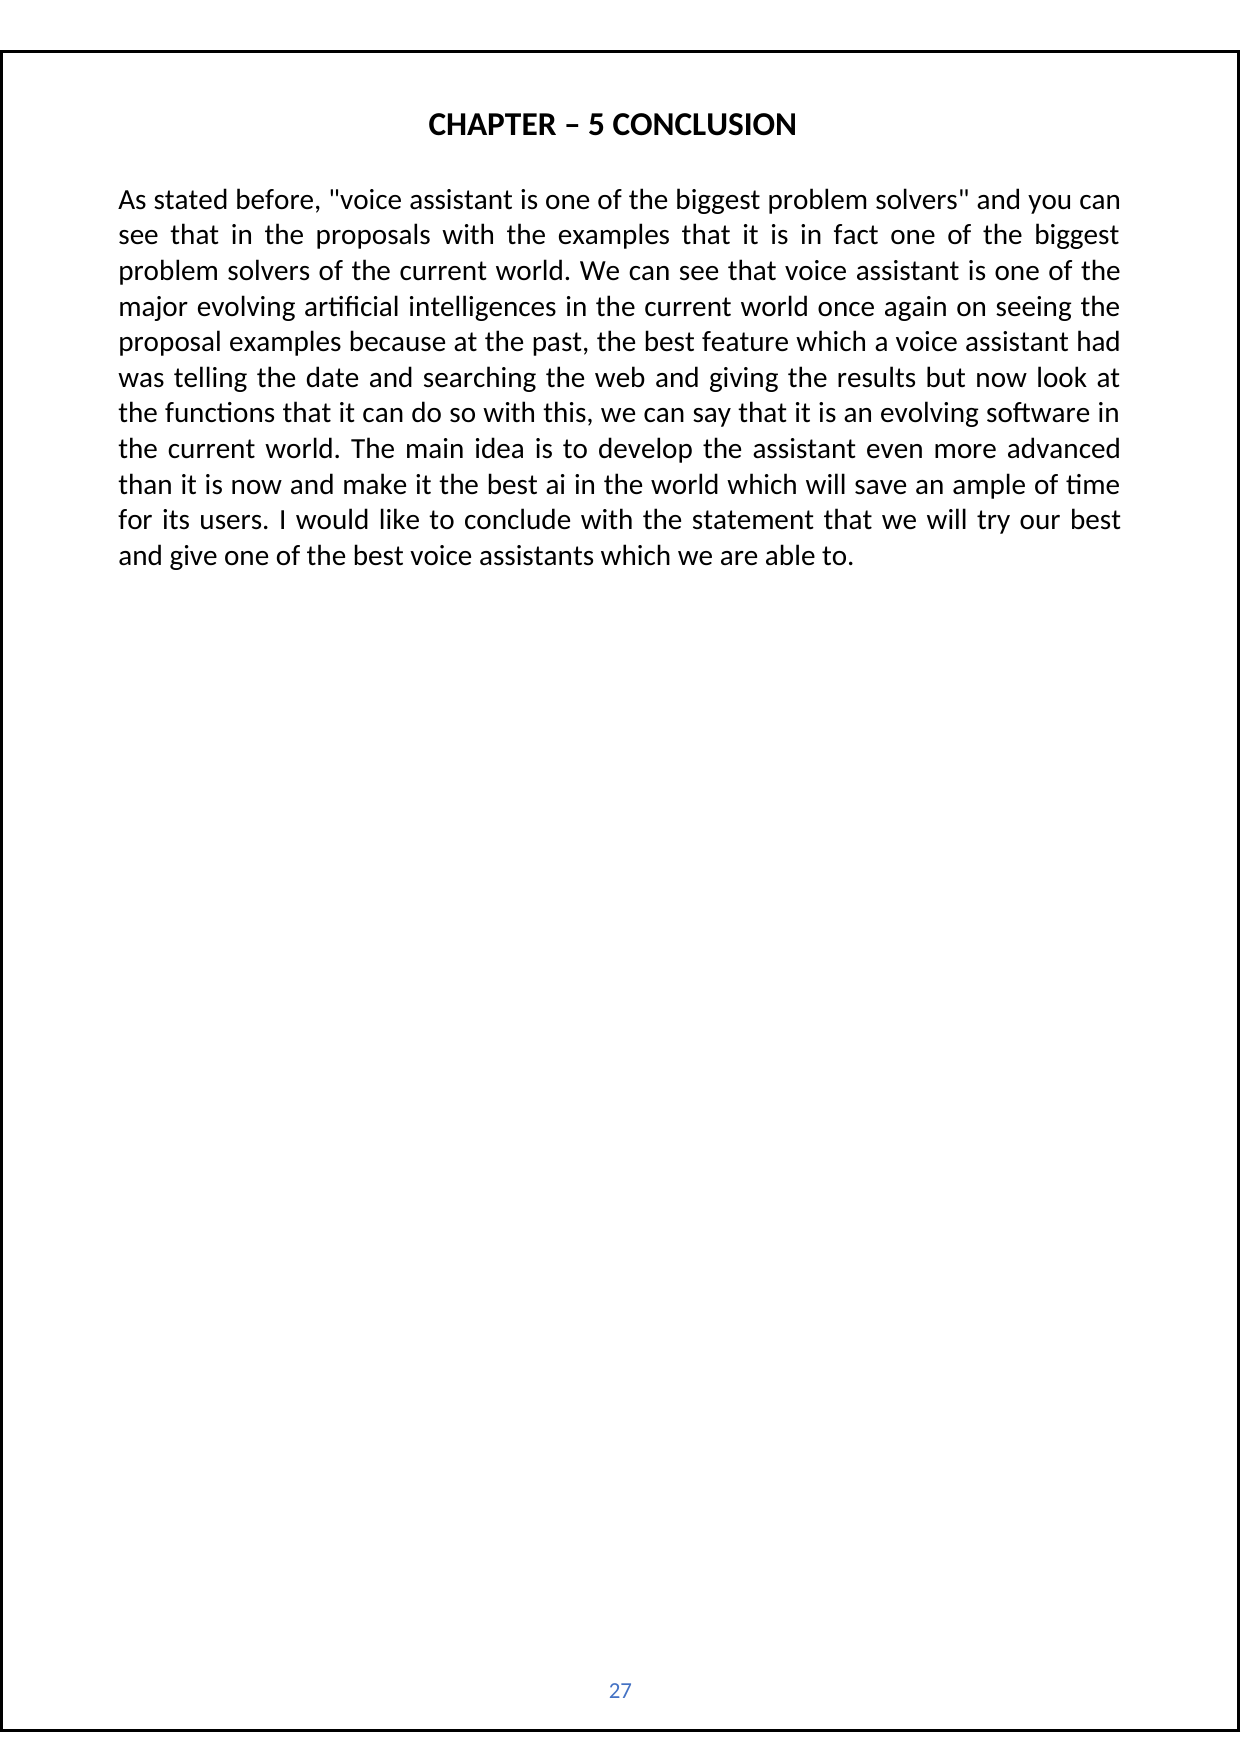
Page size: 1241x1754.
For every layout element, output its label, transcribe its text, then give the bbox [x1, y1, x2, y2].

text CHAPTER – 5 CONCLUSION [118, 103, 1107, 144]
text As stated before, "voice assistant is one of the biggest problem solvers" and you can see that in the proposals with the examples that it is in fact one of the biggest problem solvers of the current world. We can see that voice assistant is one of the major evolving artificial intelligences in the current world once again on seeing the proposal examples because at the past, the best feature which a voice assistant had was telling the date and searching the web and giving the results but now look at the functions that it can do so with this, we can say that it is an evolving software in the current world. The main idea is to develop the assistant even more advanced than it is now and make it the best ai in the world which will save an ample of time for its users. I would like to conclude with the statement that we will try our best and give one of the best voice assistants which we are able to. [118, 181, 1122, 573]
